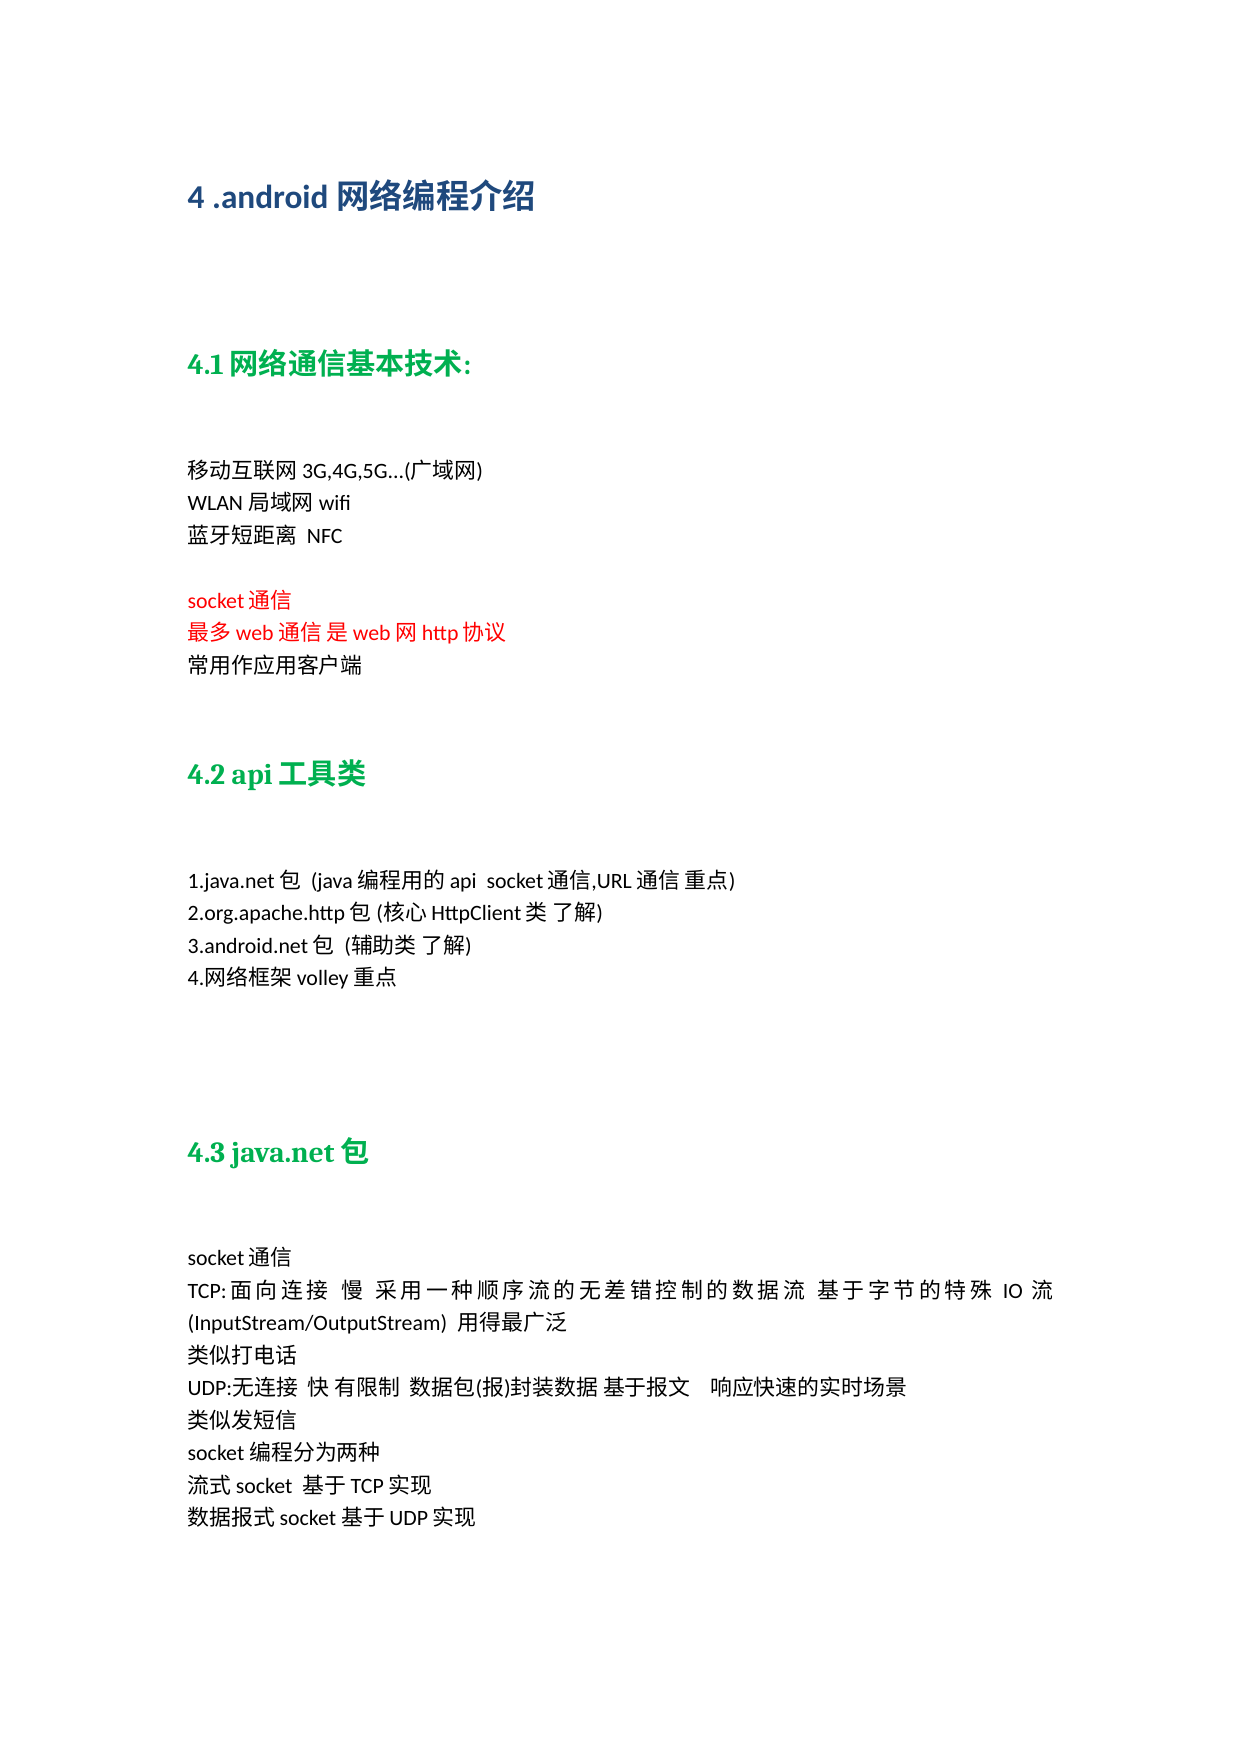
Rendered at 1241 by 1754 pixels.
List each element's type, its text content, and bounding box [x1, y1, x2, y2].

text 流式socket 基于TCP实现 [187, 1467, 1053, 1500]
text 类似打电话 [187, 1337, 1053, 1370]
text 3.android.net包 (辅助类 了解) [187, 927, 1053, 960]
subtitle 4.1网络通信基本技术: [187, 329, 1053, 394]
text UDP:无连接 快 有限制 数据包(报)封装数据 基于报文 响应快速的实时场景 [187, 1370, 1053, 1402]
text socket通信 [187, 1240, 1053, 1272]
text 数据报式socket 基于UDP实现 [187, 1500, 1053, 1532]
text 2.org.apache.http包 (核心HttpClient类 了解) [187, 895, 1053, 927]
text 1.java.net包 (java 编程用的api socket通信,URL通信 重点) [187, 862, 1053, 895]
subtitle 4 .android 网络编程介绍 [187, 162, 1053, 227]
subtitle 4.2 api工具类 [187, 739, 1053, 804]
text 类似发短信 [187, 1402, 1053, 1435]
text 常用作应用客户端 [187, 647, 1053, 680]
text TCP:面向连接 慢 采用一种顺序流的无差错控制的数据流 基于字节的特殊IO流(InputStream/OutputStream) 用得最广泛 [187, 1272, 1053, 1337]
subtitle 4.3 java.net包 [187, 1117, 1053, 1182]
text 蓝牙短距离 NFC [187, 517, 1053, 550]
text 最多web通信 是web网 http协议 [187, 615, 1053, 647]
text WLAN 局域网 wifi [187, 485, 1053, 517]
text 移动互联网 3G,4G,5G...(广域网) [187, 452, 1053, 485]
text socket通信 [187, 582, 1053, 615]
text 4.网络框架 volley 重点 [187, 960, 1053, 992]
text socket 编程分为两种 [187, 1435, 1053, 1467]
